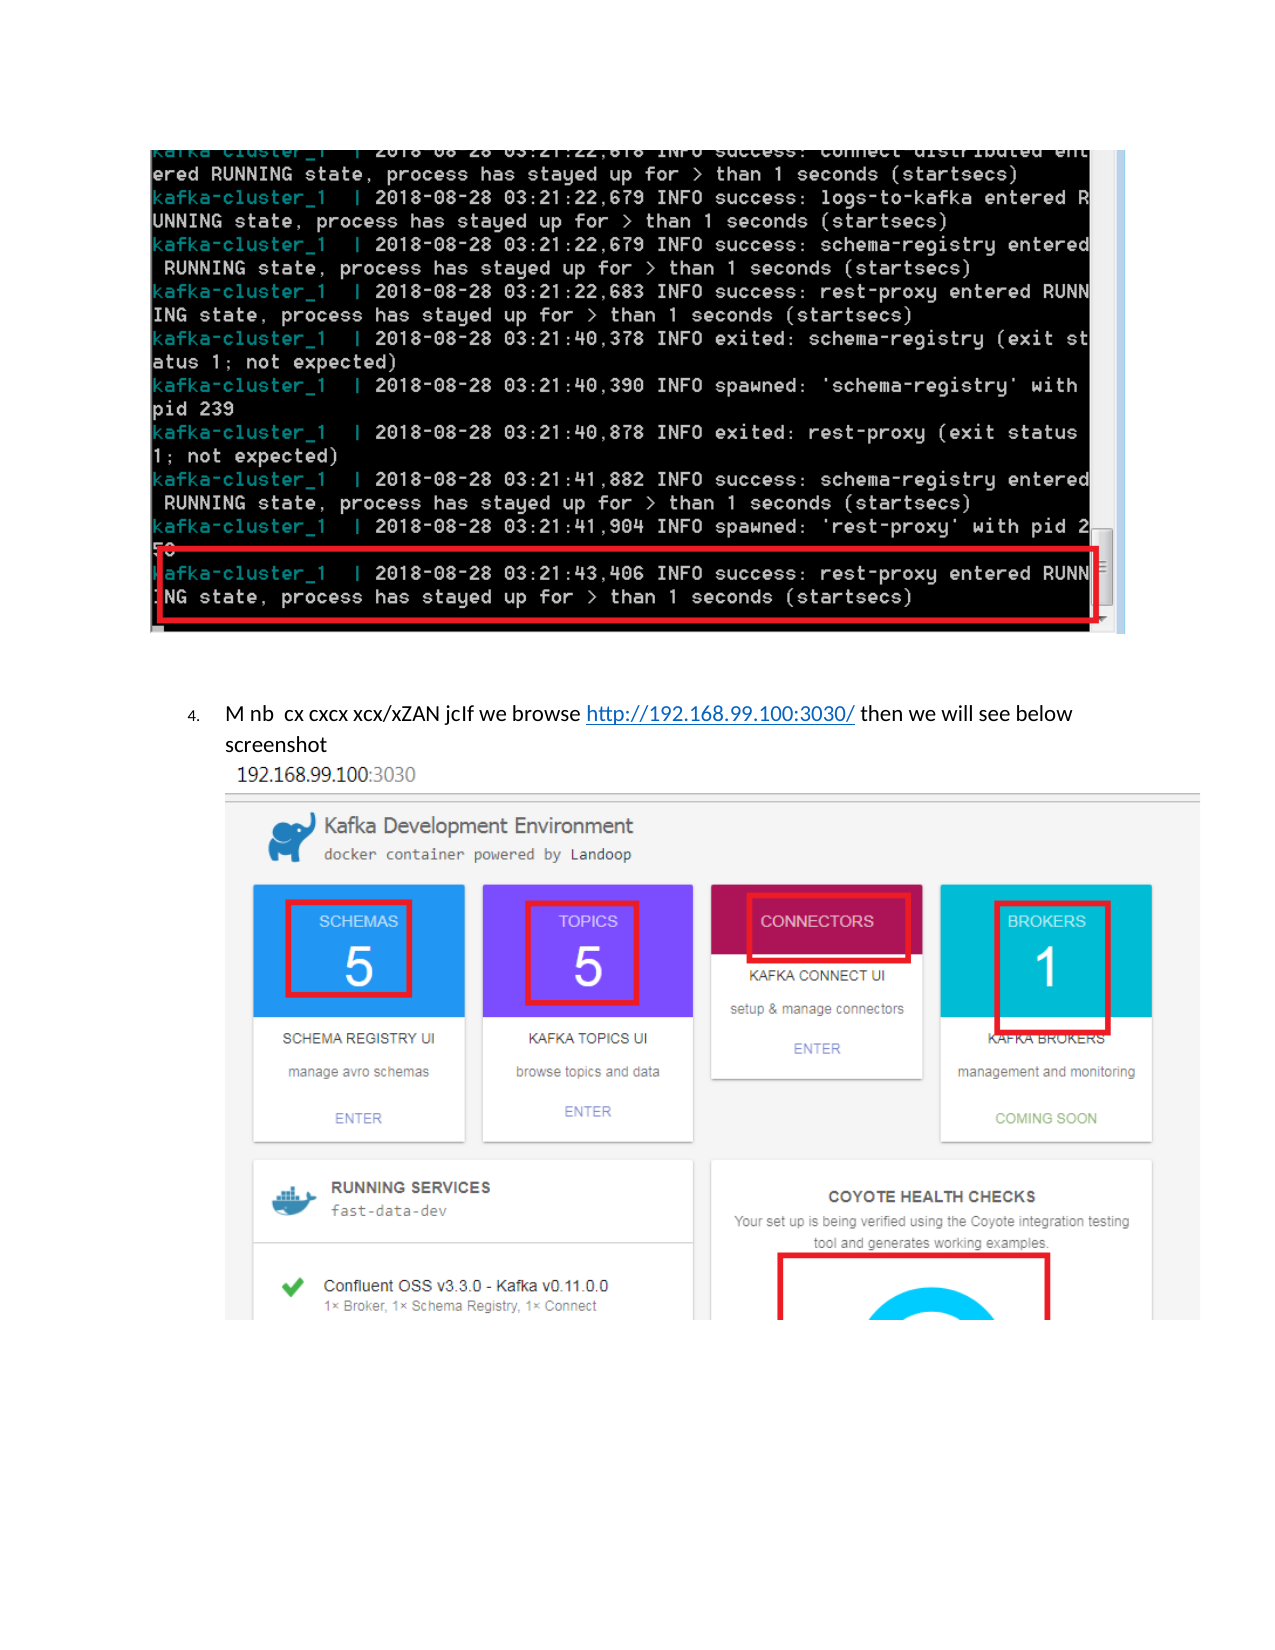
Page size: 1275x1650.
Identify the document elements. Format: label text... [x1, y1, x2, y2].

picture [225, 760, 1200, 1320]
list M nb cx cxcx xcx/xZAN jcIf we browse http://192.168.99.100:3030/ then we will see below screenshot [187, 699, 1125, 758]
picture [150, 150, 1125, 634]
picture [905, 1312, 958, 1320]
